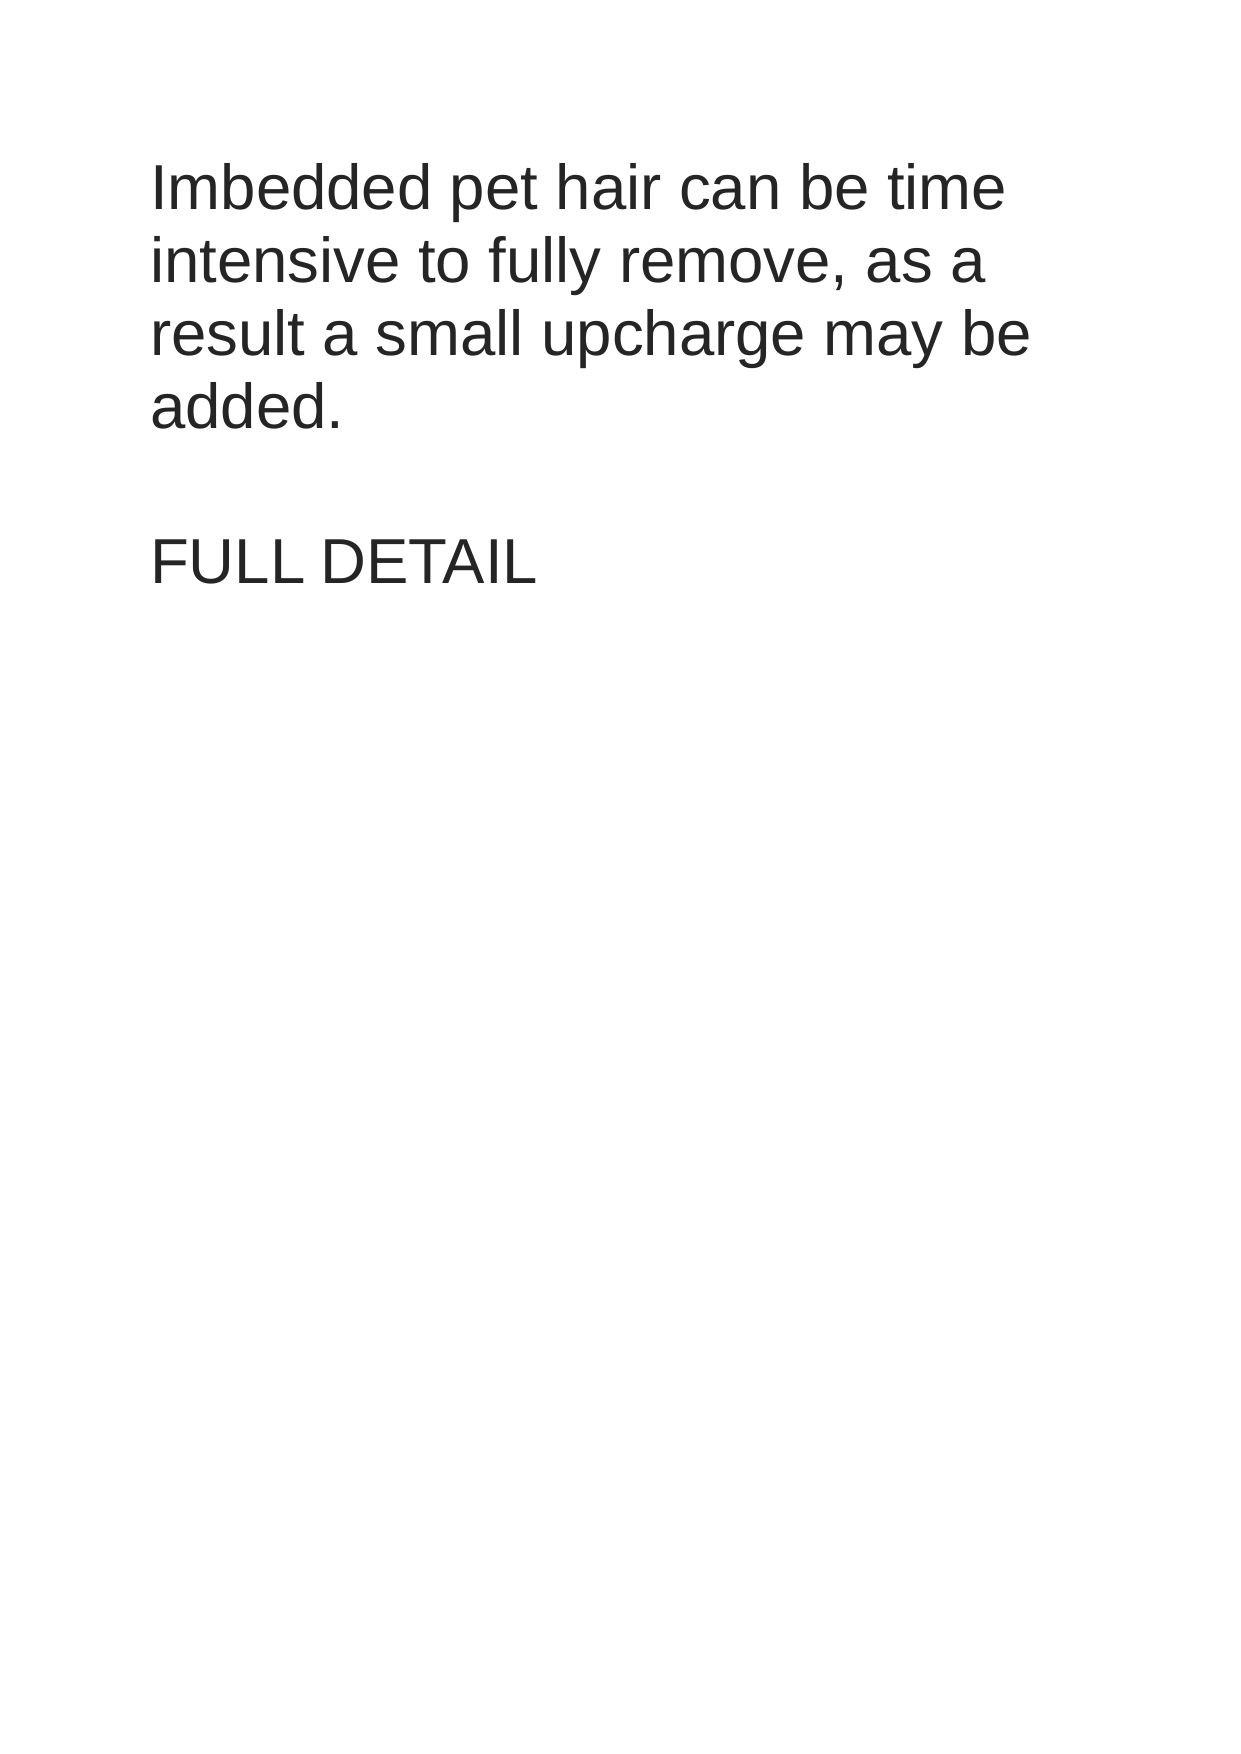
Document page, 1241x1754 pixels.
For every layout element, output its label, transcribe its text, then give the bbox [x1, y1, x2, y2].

text FULL DETAIL [150, 524, 1090, 597]
text Imbedded pet hair can be time intensive to fully remove, as a result a small upcharge may be added. [150, 150, 1090, 442]
